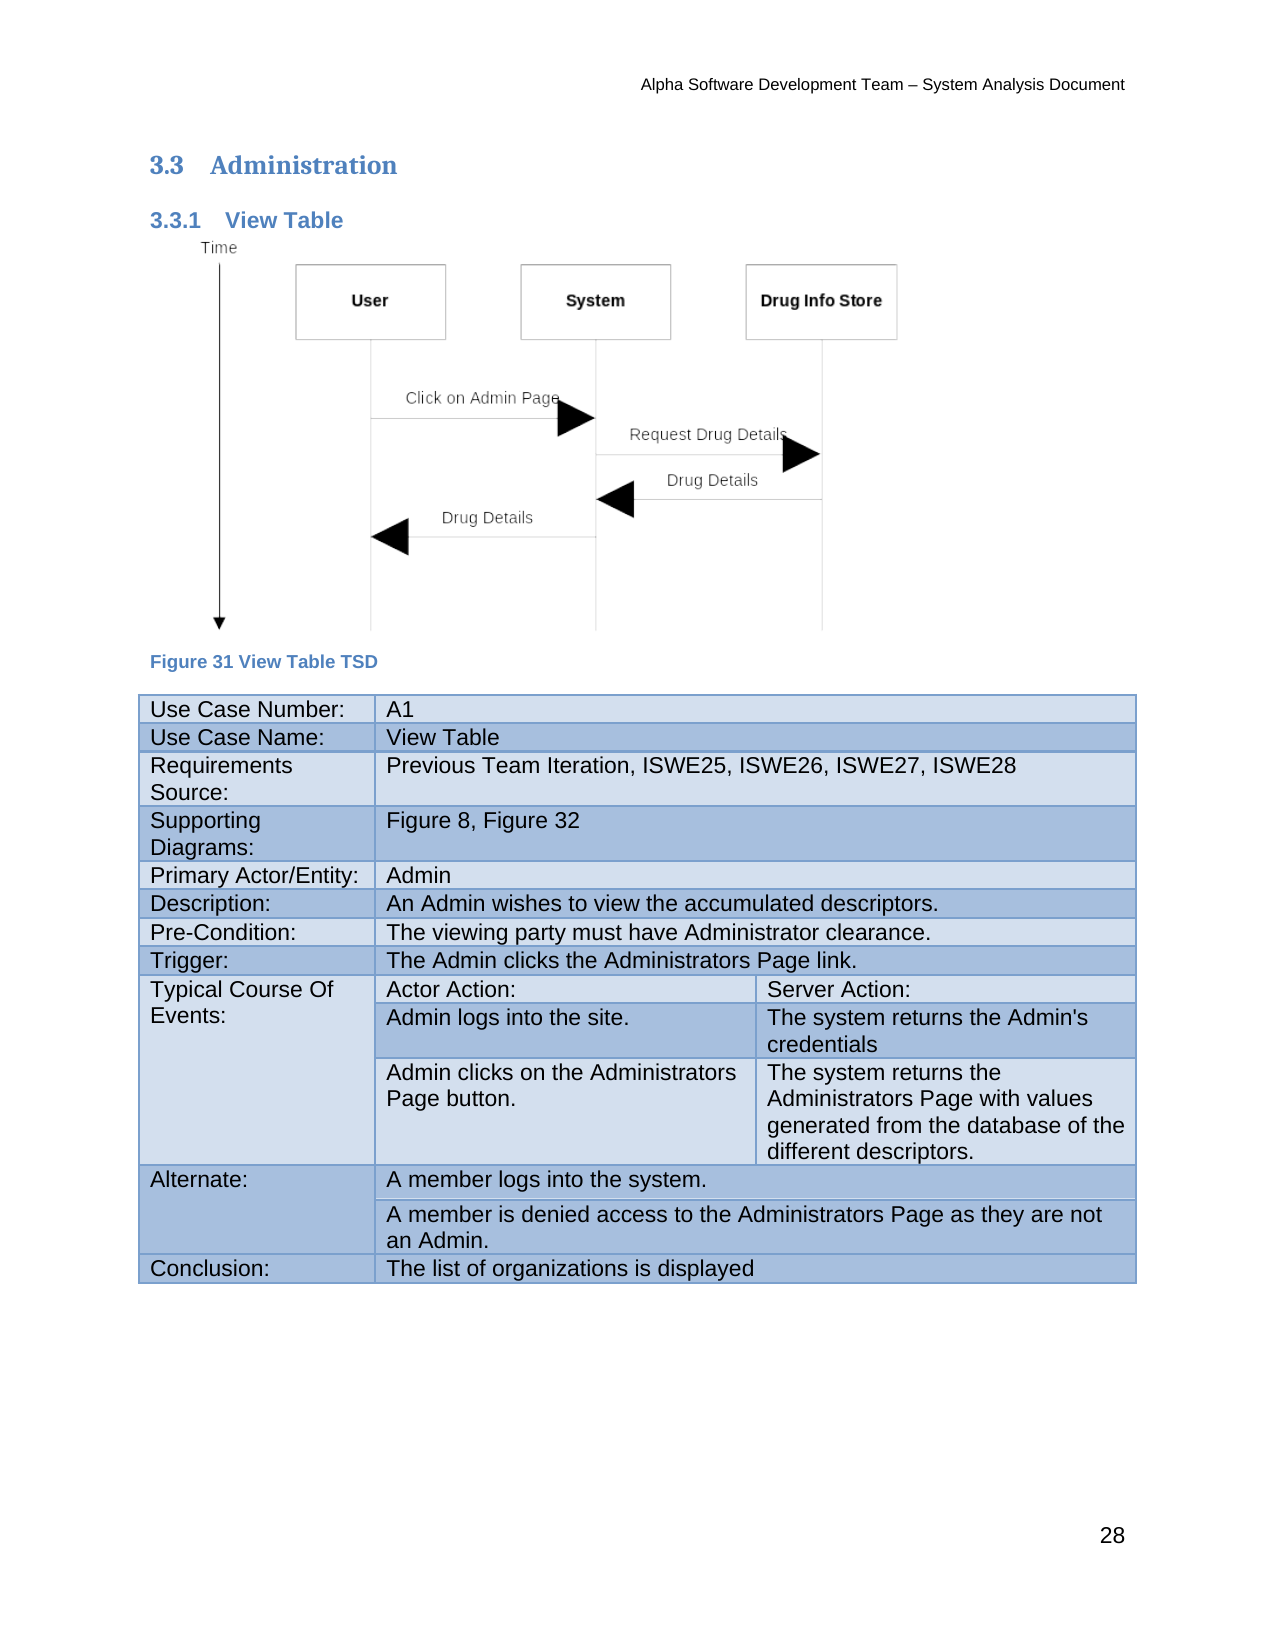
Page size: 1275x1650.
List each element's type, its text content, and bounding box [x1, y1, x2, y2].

table_cell Use Case Name: [140, 724, 374, 750]
table_cell Requirements Source: [140, 753, 374, 805]
table_cell A member is denied access to the Administrators Page as they are not an Admin. [376, 1201, 1135, 1253]
table_cell Alternate: [140, 1166, 374, 1253]
text Figure 31 View Table TSD [150, 651, 1125, 673]
table_cell Supporting Diagrams: [140, 807, 374, 860]
table_cell Primary Actor/Entity: [140, 862, 374, 888]
table_cell The list of organizations is displayed [376, 1255, 1135, 1282]
table_cell A member logs into the system. [376, 1166, 1135, 1198]
table_cell Admin logs into the site. [376, 1004, 755, 1057]
table_header A1 [376, 696, 1135, 722]
table_cell Conclusion: [140, 1255, 374, 1282]
table_cell Previous Team Iteration, ISWE25, ISWE26, ISWE27, ISWE28 [376, 753, 1135, 805]
table_cell Actor Action: [376, 976, 755, 1002]
subtitle View Table [150, 207, 1125, 233]
table_cell An Admin wishes to view the accumulated descriptors. [376, 890, 1135, 917]
table_cell Server Action: [757, 976, 1135, 1002]
table_cell Pre-Condition: [140, 919, 374, 945]
table_cell The viewing party must have Administrator clearance. [376, 919, 1135, 945]
table_cell The system returns the Administrators Page with values generated from the database of the different descriptors. [757, 1059, 1135, 1164]
table_cell Description: [140, 890, 374, 917]
subtitle Administration [150, 150, 1125, 181]
table_cell Trigger: [140, 947, 374, 974]
table_cell View Table [376, 724, 1135, 750]
table_cell The Admin clicks the Administrators Page link. [376, 947, 1135, 974]
table_cell Typical Course Of Events: [140, 976, 374, 1164]
table_cell Admin [376, 862, 1135, 888]
table_header Use Case Number: [140, 696, 374, 722]
table_cell Admin clicks on the Administrators Page button. [376, 1059, 755, 1164]
table_cell The system returns the Admin's credentials [757, 1004, 1135, 1057]
